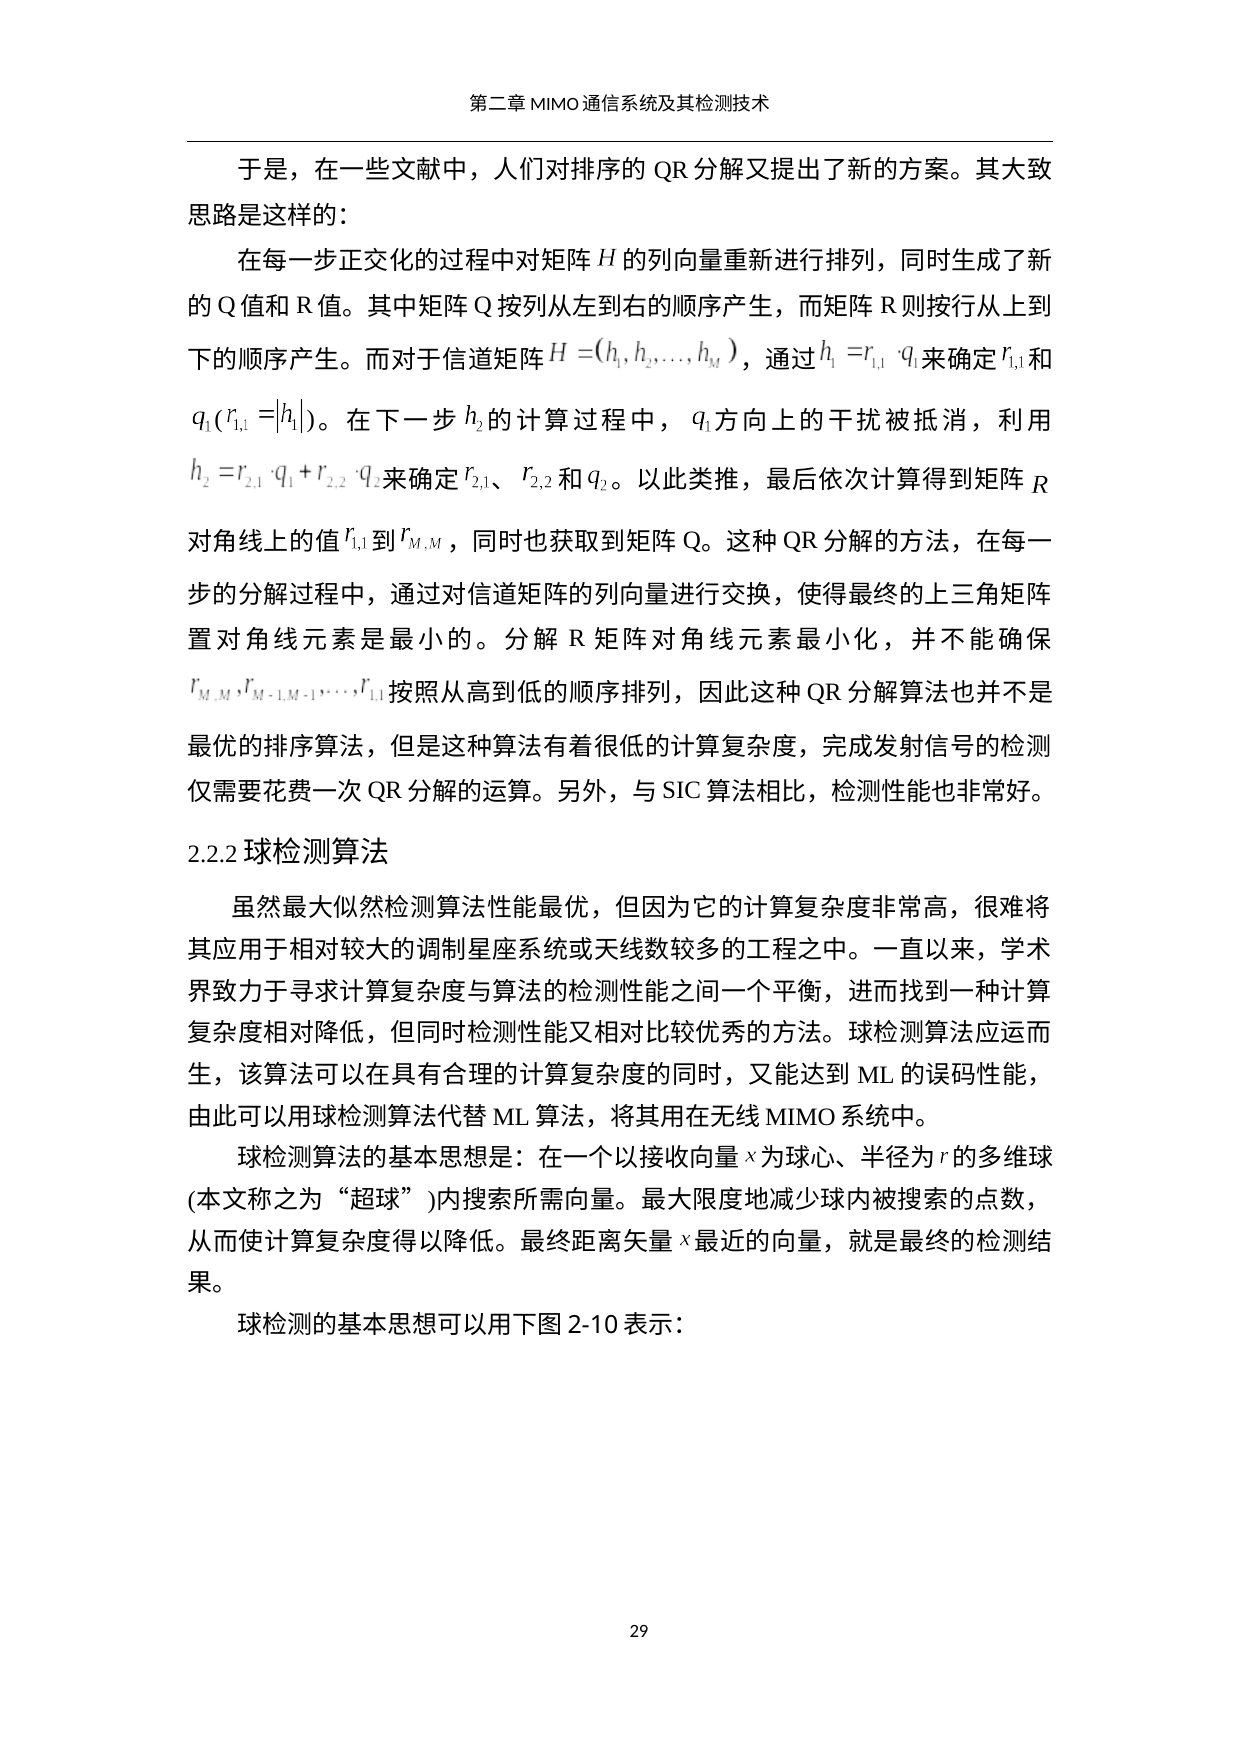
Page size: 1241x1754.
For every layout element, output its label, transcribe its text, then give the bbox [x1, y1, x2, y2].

text 虽然最大似然检测算法性能最优，但因为它的计算复杂度非常高，很难将其应用于相对较大的调制星座系统或天线数较多的工程之中。一直以来，学术界致力于寻求计算复杂度与算法的检测性能之间一个平衡，进而找到一种计算复杂度相对降低，但同时检测性能又相对比较优秀的方法。球检测算法应运而生，该算法可以在具有合理的计算复杂度的同时，又能达到ML的误码性能，由此可以用球检测算法代替ML算法，将其用在无线MIMO系统中。 [187, 883, 1053, 1133]
text 在每一步正交化的过程中对矩阵的列向量重新进行排列，同时生成了新的Q值和R值。其中矩阵Q按列从左到右的顺序产生，而矩阵R则按行从上到下的顺序产生。而对于信道矩阵，通过来确定和()。在下一步的计算过程中，方向上的干扰被抵消，利用来确定、和。以此类推，最后依次计算得到矩阵对角线上的值到，同时也获取到矩阵Q。这种QR分解的方法，在每一步的分解过程中，通过对信道矩阵的列向量进行交换，使得最终的上三角矩阵置对角线元素是最小的。分解R矩阵对角线元素最小化，并不能确保按照从高到低的顺序排列，因此这种QR分解算法也并不是最优的排序算法，但是这种算法有着很低的计算复杂度，完成发射信号的检测仅需要花费一次QR分解的运算。另外，与SIC算法相比，检测性能也非常好。 [187, 241, 1053, 808]
text 于是，在一些文献中，人们对排序的QR分解又提出了新的方案。其大致思路是这样的： [187, 150, 1053, 232]
subtitle 2.2.2 球检测算法 [187, 829, 1053, 871]
text 球检测的基本思想可以用下图2-10表示： [187, 1300, 1053, 1342]
text 球检测算法的基本思想是：在一个以接收向量为球心、半径为的多维球(本文称之为“超球”)内搜索所需向量。最大限度地减少球内被搜索的点数，从而使计算复杂度得以降低。最终距离矢量最近的向量，就是最终的检测结果。 [187, 1133, 1053, 1300]
